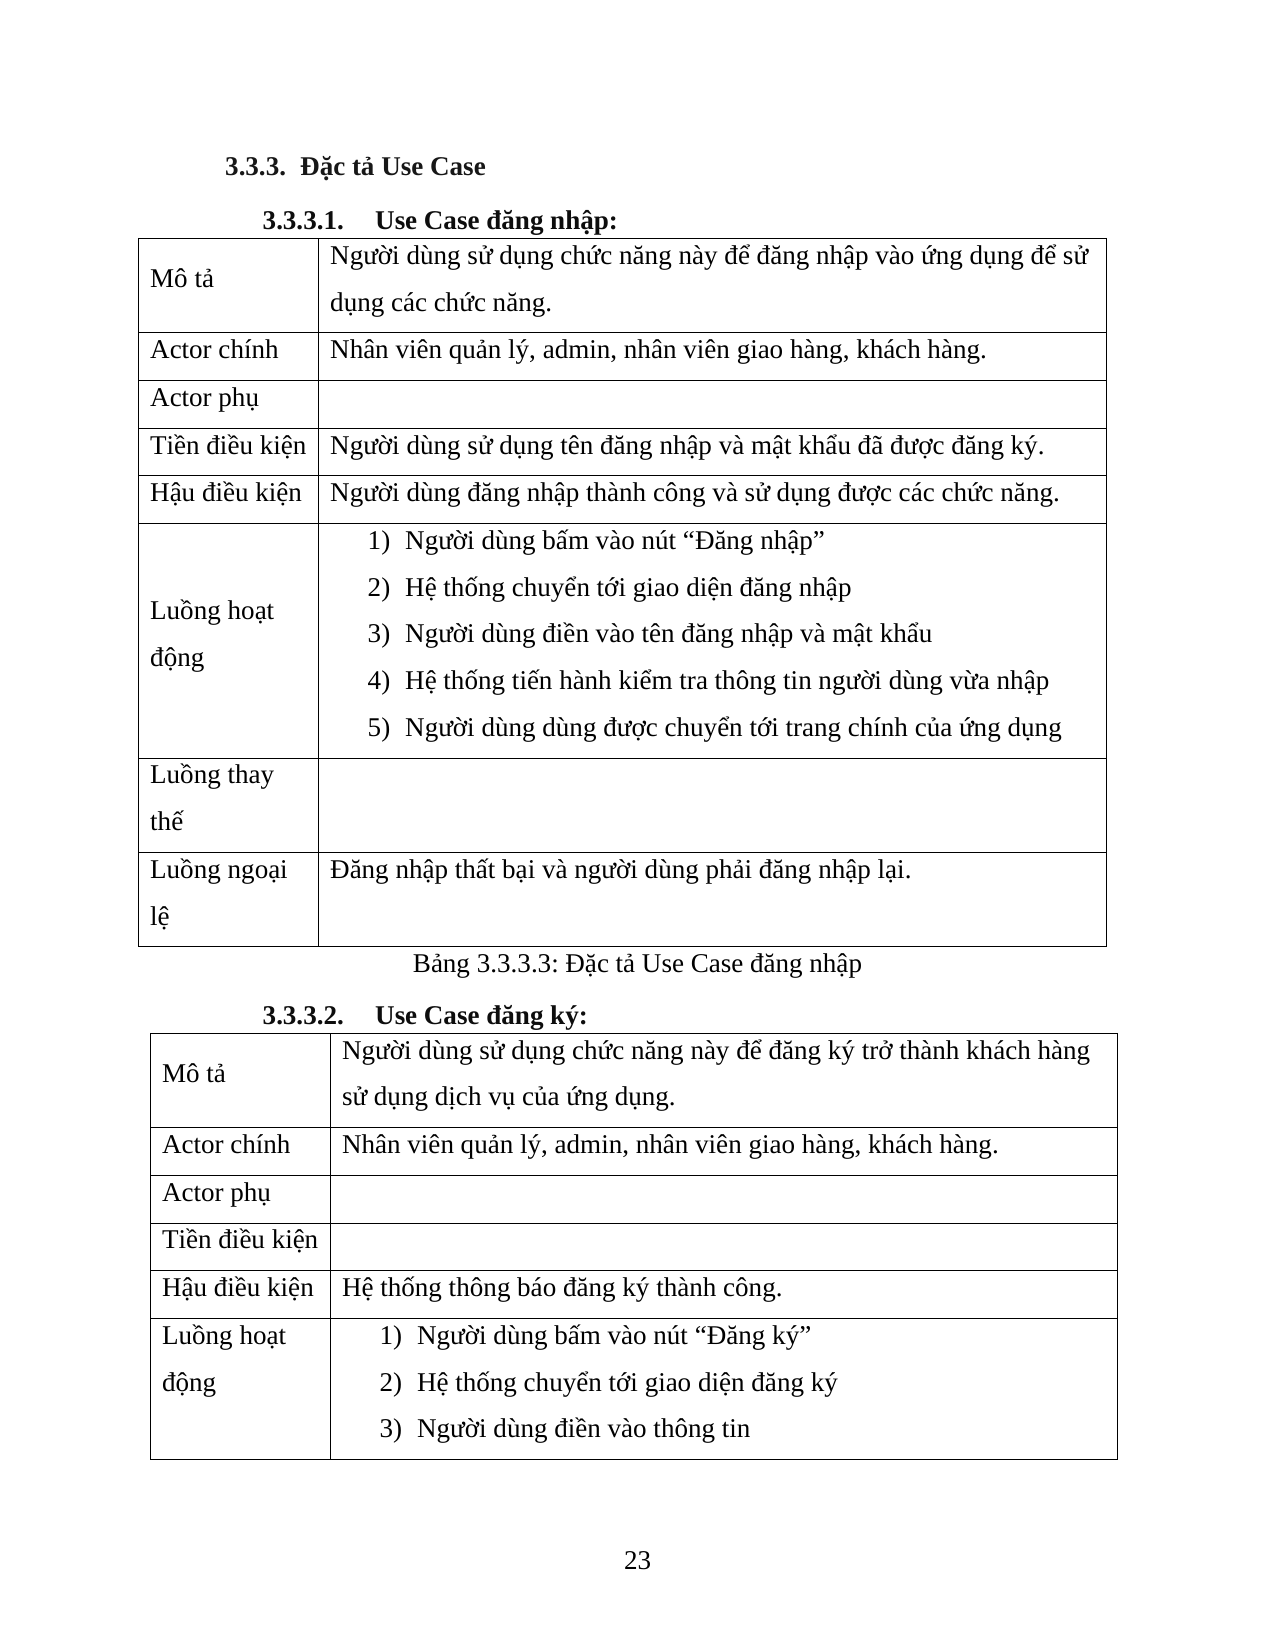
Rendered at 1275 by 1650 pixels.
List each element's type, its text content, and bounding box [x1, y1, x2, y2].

table_cell Hậu điều kiện [139, 476, 318, 523]
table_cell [331, 1319, 1117, 1459]
table_cell Luồng thay thế [139, 759, 318, 852]
subtitle Use Case đăng nhập: [262, 204, 1125, 236]
table_cell Nhân viên quản lý, admin, nhân viên giao hàng, khách hàng. [331, 1128, 1117, 1175]
table_cell Hệ thống thông báo đăng ký thành công. [331, 1271, 1117, 1318]
table_header Mô tả [151, 1034, 330, 1127]
table_header Người dùng sử dụng chức năng này để đăng nhập vào ứng dụng để sử dụng các chức năng. [319, 239, 1106, 332]
table_cell Luồng hoạt động [139, 524, 318, 757]
table_cell Người dùng sử dụng tên đăng nhập và mật khẩu đã được đăng ký. [319, 429, 1106, 475]
table_cell [331, 1176, 1117, 1223]
subtitle Đặc tả Use Case [225, 150, 1125, 181]
table_cell Hậu điều kiện [151, 1271, 330, 1318]
subtitle Use Case đăng ký: [262, 999, 1125, 1030]
table_cell [319, 381, 1106, 428]
table_cell [319, 759, 1106, 852]
table_header Mô tả [139, 239, 318, 332]
table_cell Luồng hoạt động [151, 1319, 330, 1459]
table_cell Đăng nhập thất bại và người dùng phải đăng nhập lại. [319, 853, 1106, 946]
table_cell Tiền điều kiện [151, 1224, 330, 1270]
table_cell Actor phụ [151, 1176, 330, 1223]
table_cell Người dùng đăng nhập thành công và sử dụng được các chức năng. [319, 476, 1106, 523]
table_cell Tiền điều kiện [139, 429, 318, 475]
table_cell Actor phụ [139, 381, 318, 428]
table_cell [331, 1224, 1117, 1270]
table_cell Actor chính [151, 1128, 330, 1175]
table_cell Luồng ngoại lệ [139, 853, 318, 946]
table_cell Nhân viên quản lý, admin, nhân viên giao hàng, khách hàng. [319, 333, 1106, 380]
table_cell Actor chính [139, 333, 318, 380]
table_header Người dùng sử dụng chức năng này để đăng ký trở thành khách hàng sử dụng dịch vụ của ứng dụng. [331, 1034, 1117, 1127]
table_cell Người dùng bấm vào nút “Đăng nhập” Hệ thống chuyển tới giao diện đăng nhập Người dùng điền vào tên đăng nhập và mật khẩu Hệ thống tiến hành kiểm tra thông tin người dùng vừa nhập Người dùng dùng được chuyển tới trang chính của ứng dụng [319, 524, 1106, 757]
